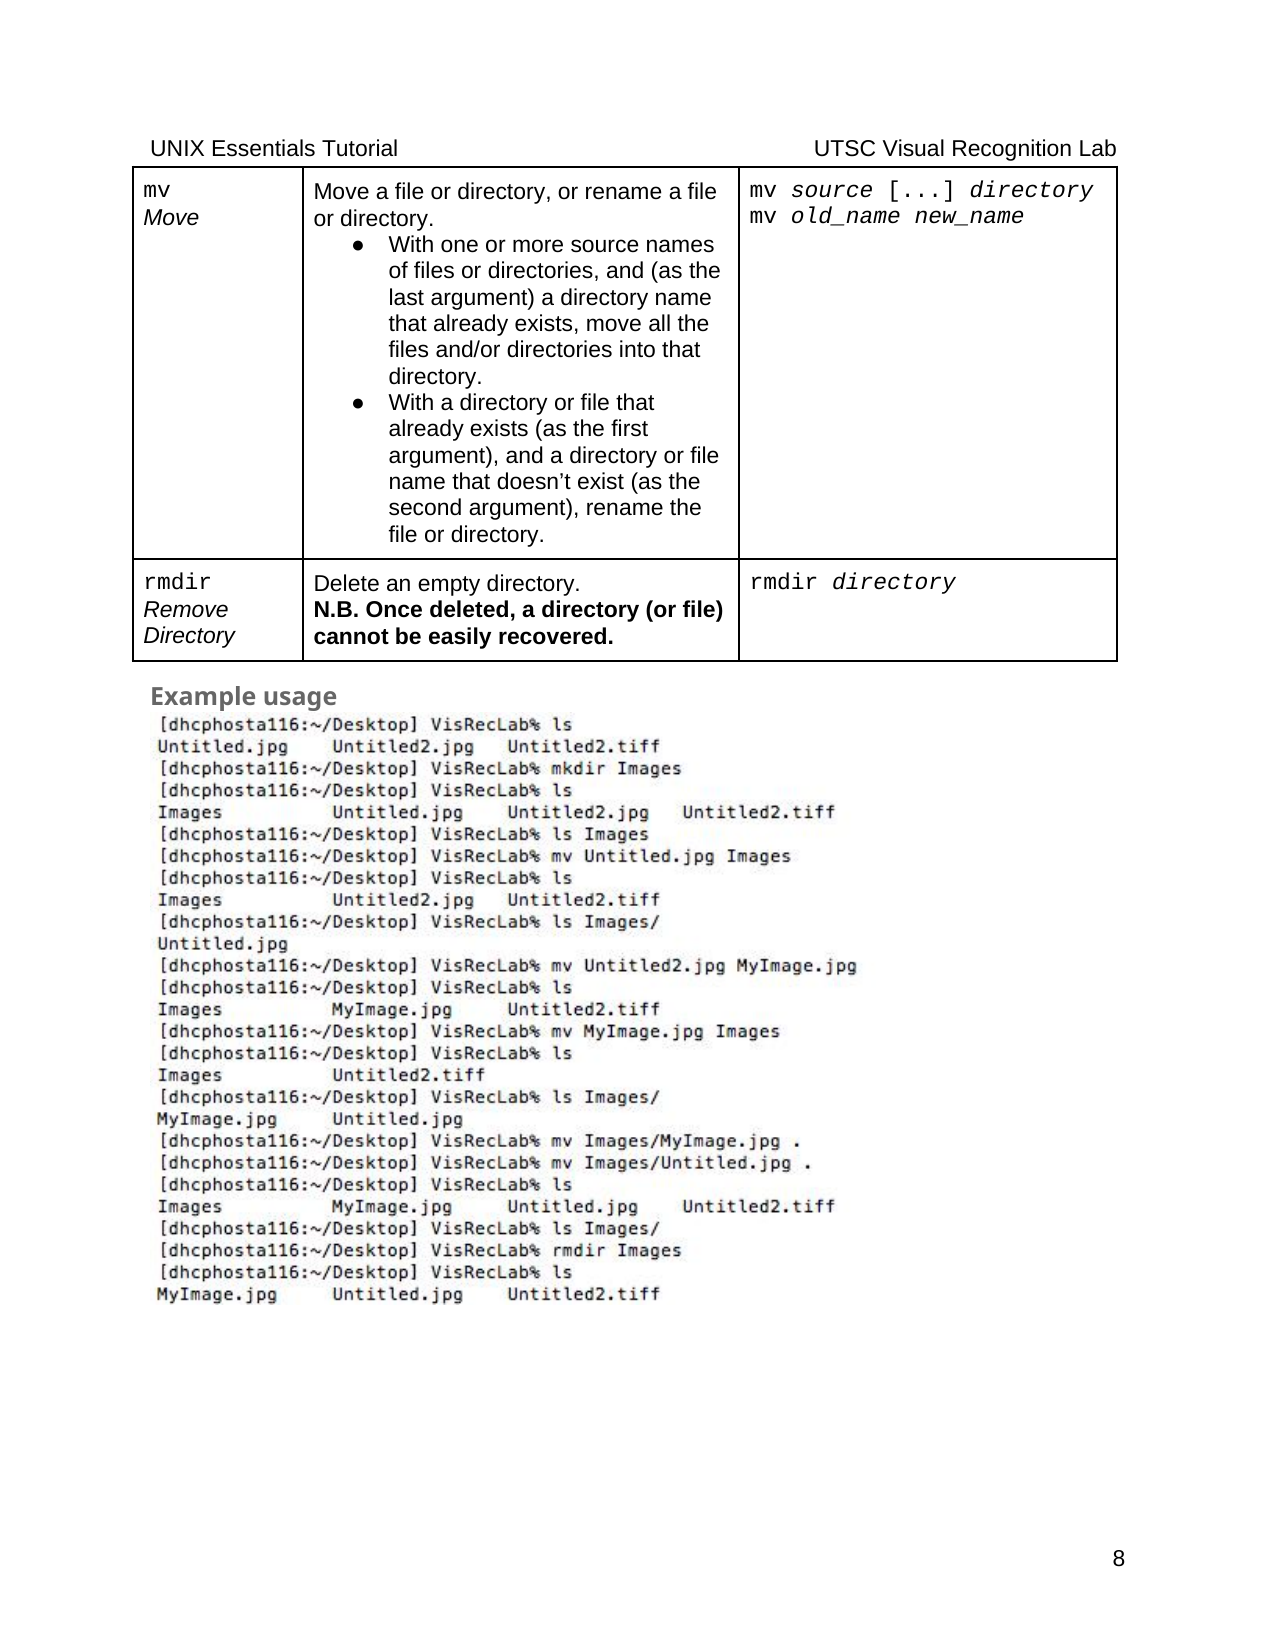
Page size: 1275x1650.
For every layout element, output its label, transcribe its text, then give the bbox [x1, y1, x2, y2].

table_cell mv source [...] directory mv old_name new_name [740, 168, 1116, 557]
picture [150, 712, 1122, 1305]
table_cell rmdir Remove Directory [134, 560, 302, 659]
table_cell mv Move [134, 168, 302, 557]
table_cell rmdir directory [740, 560, 1116, 659]
subtitle Example usage [150, 678, 1125, 712]
table_cell Move a file or directory, or rename a file or directory. With one or more source names of files or directories, and (as the last argument) a directory name that already exists, move all the files and/or directories into that directory. With a directory or file that already exists (as the first argument), and a directory or file name that doesn’t exist (as the second argument), rename the file or directory. [304, 168, 738, 557]
table_cell Delete an empty directory. N.B. Once deleted, a directory (or file) cannot be easily recovered. [304, 560, 738, 659]
